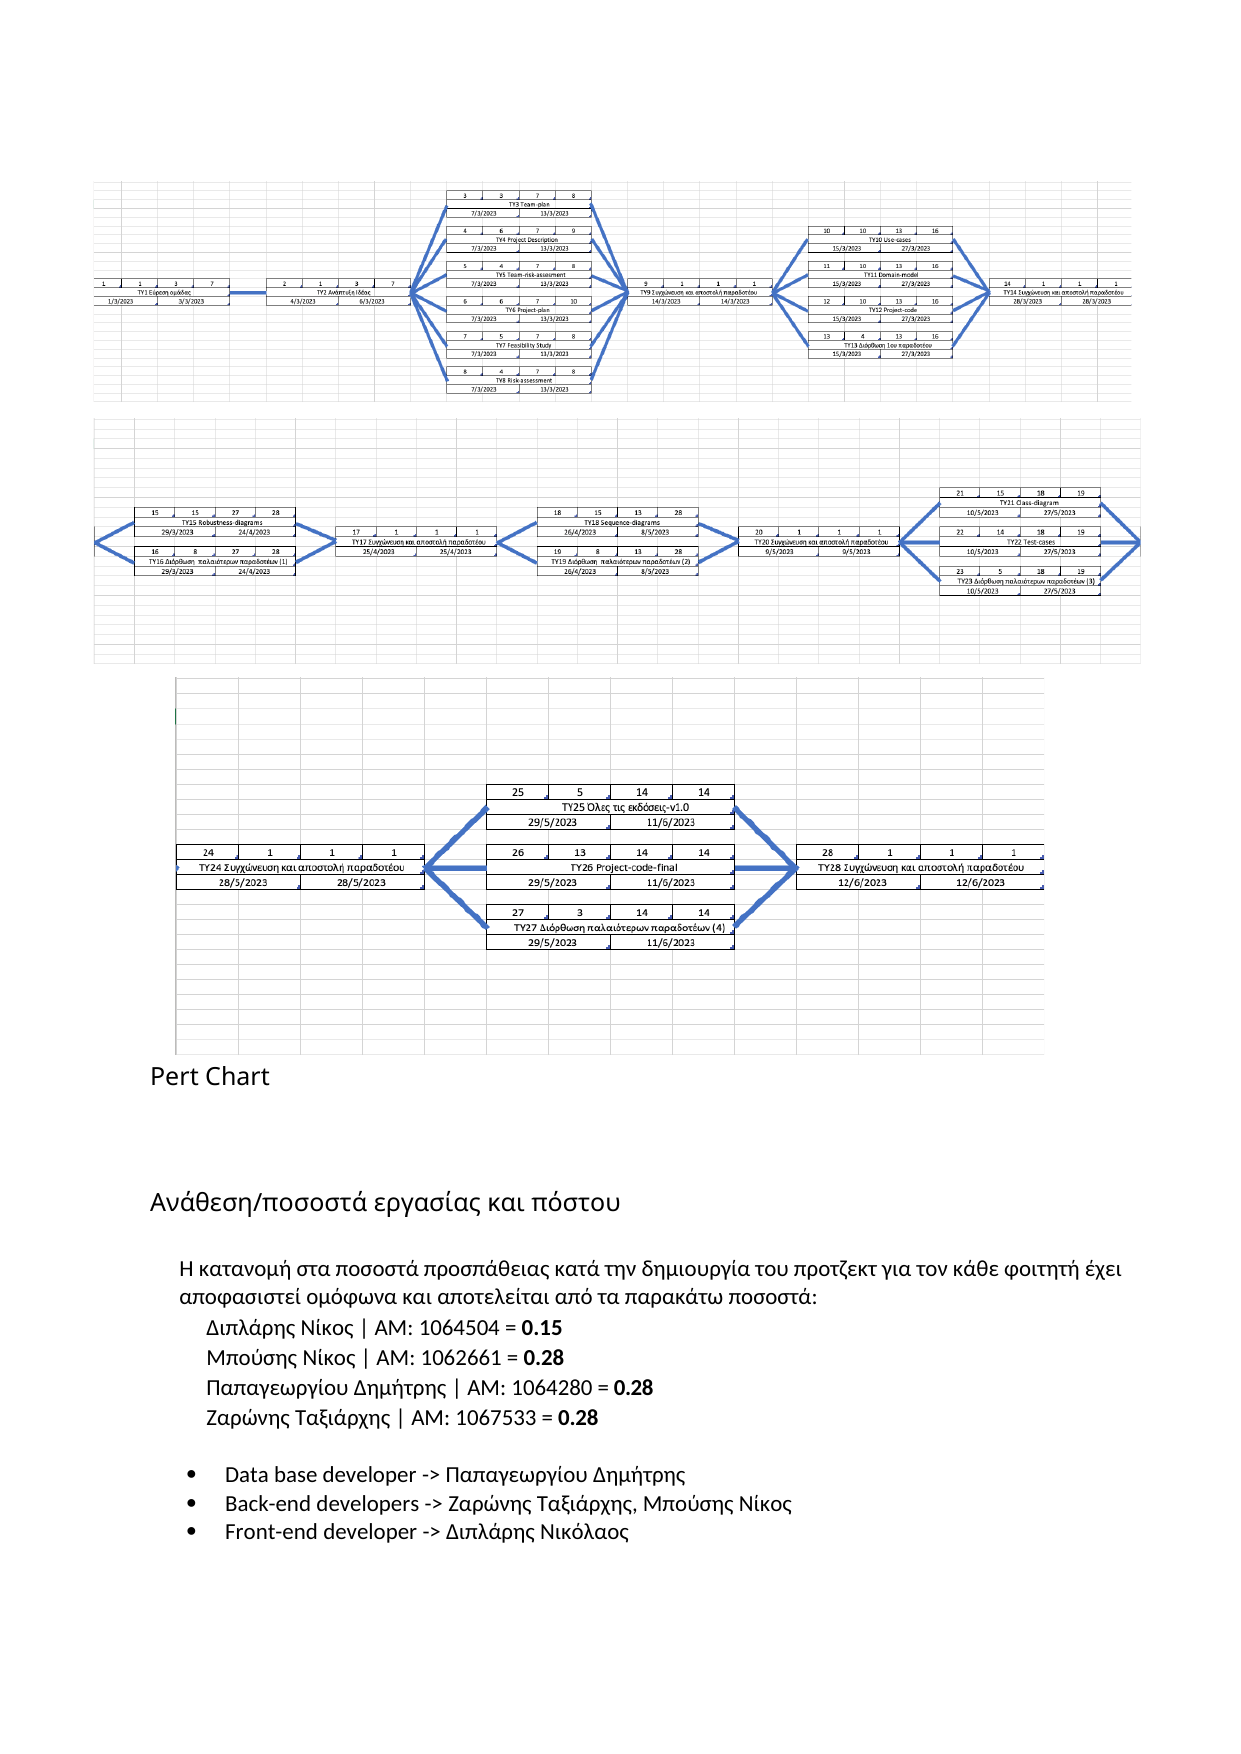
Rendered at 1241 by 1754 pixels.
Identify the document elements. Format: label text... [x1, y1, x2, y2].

list Παπαγεωργίου Δημήτρης | ΑΜ: 1064280 = 0.28 [206, 1373, 1232, 1401]
picture [93, 181, 1132, 402]
list Back-end developers -> Ζαρώνης Ταξιάρχης, Μπούσης Νίκος [187, 1489, 1232, 1517]
list Front-end developer -> Διπλάρης Νικόλαος [187, 1517, 1232, 1545]
text H κατανομή στα ποσοστά προσπάθειας κατά την δημιουργία του προτζεκτ για τον κάθε φοιτητή έχει αποφασιστεί ομόφωνα και αποτελείται από τα παρακάτω ποσοστά: [179, 1254, 1232, 1311]
text Ανάθεση/ποσοστά εργασίας και πόστου [150, 1184, 1232, 1218]
list Ζαρώνης Ταξιάρχης | ΑΜ: 1067533 = 0.28 [206, 1403, 1232, 1431]
picture [93, 418, 1141, 664]
text Διπλάρης Νίκος | ΑΜ: 1064504 = 0.15 [17, 1313, 1232, 1341]
list Μπούσης Νίκος | ΑΜ: 1062661 = 0.28 [206, 1343, 1232, 1371]
picture [175, 677, 1045, 1055]
list Data base developer -> Παπαγεωργίου Δημήτρης [187, 1461, 1232, 1489]
